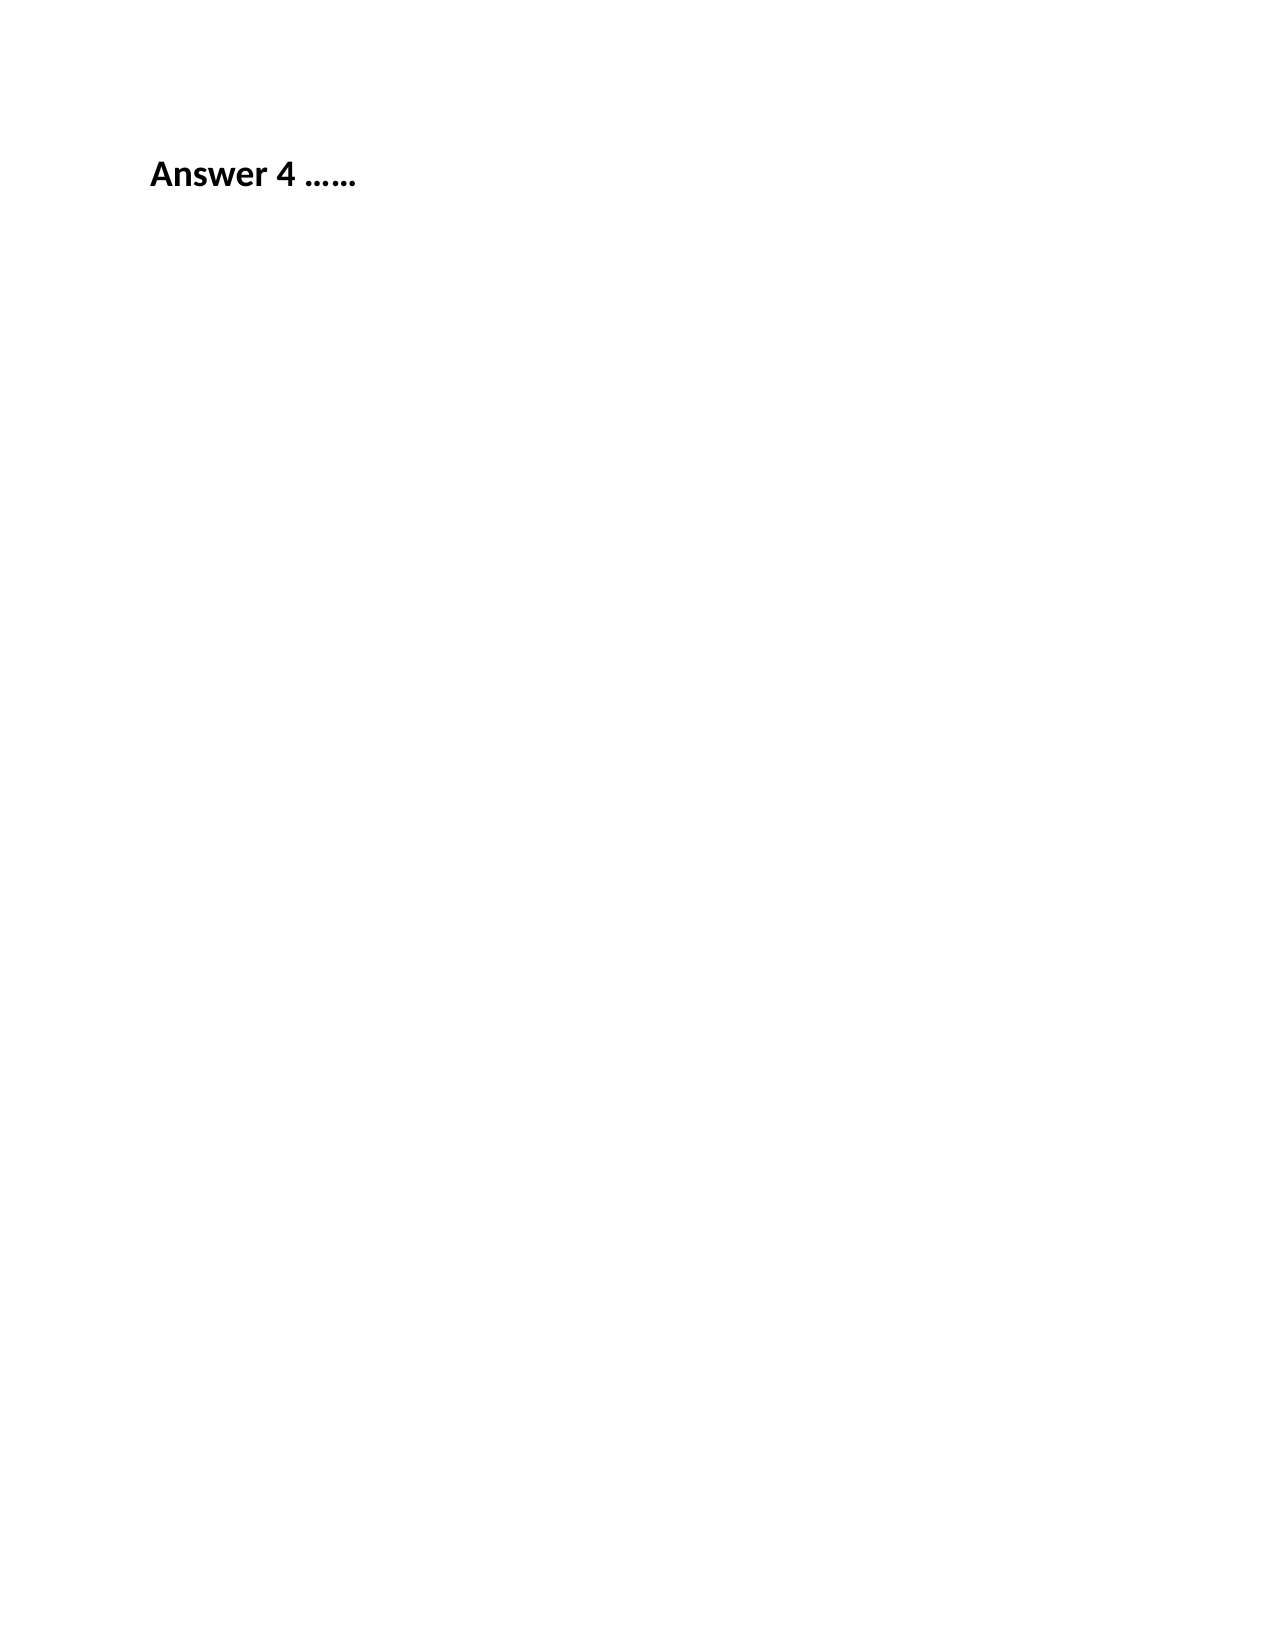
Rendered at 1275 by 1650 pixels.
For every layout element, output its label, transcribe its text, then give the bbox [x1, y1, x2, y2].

text Answer 4 …… [150, 150, 1125, 196]
